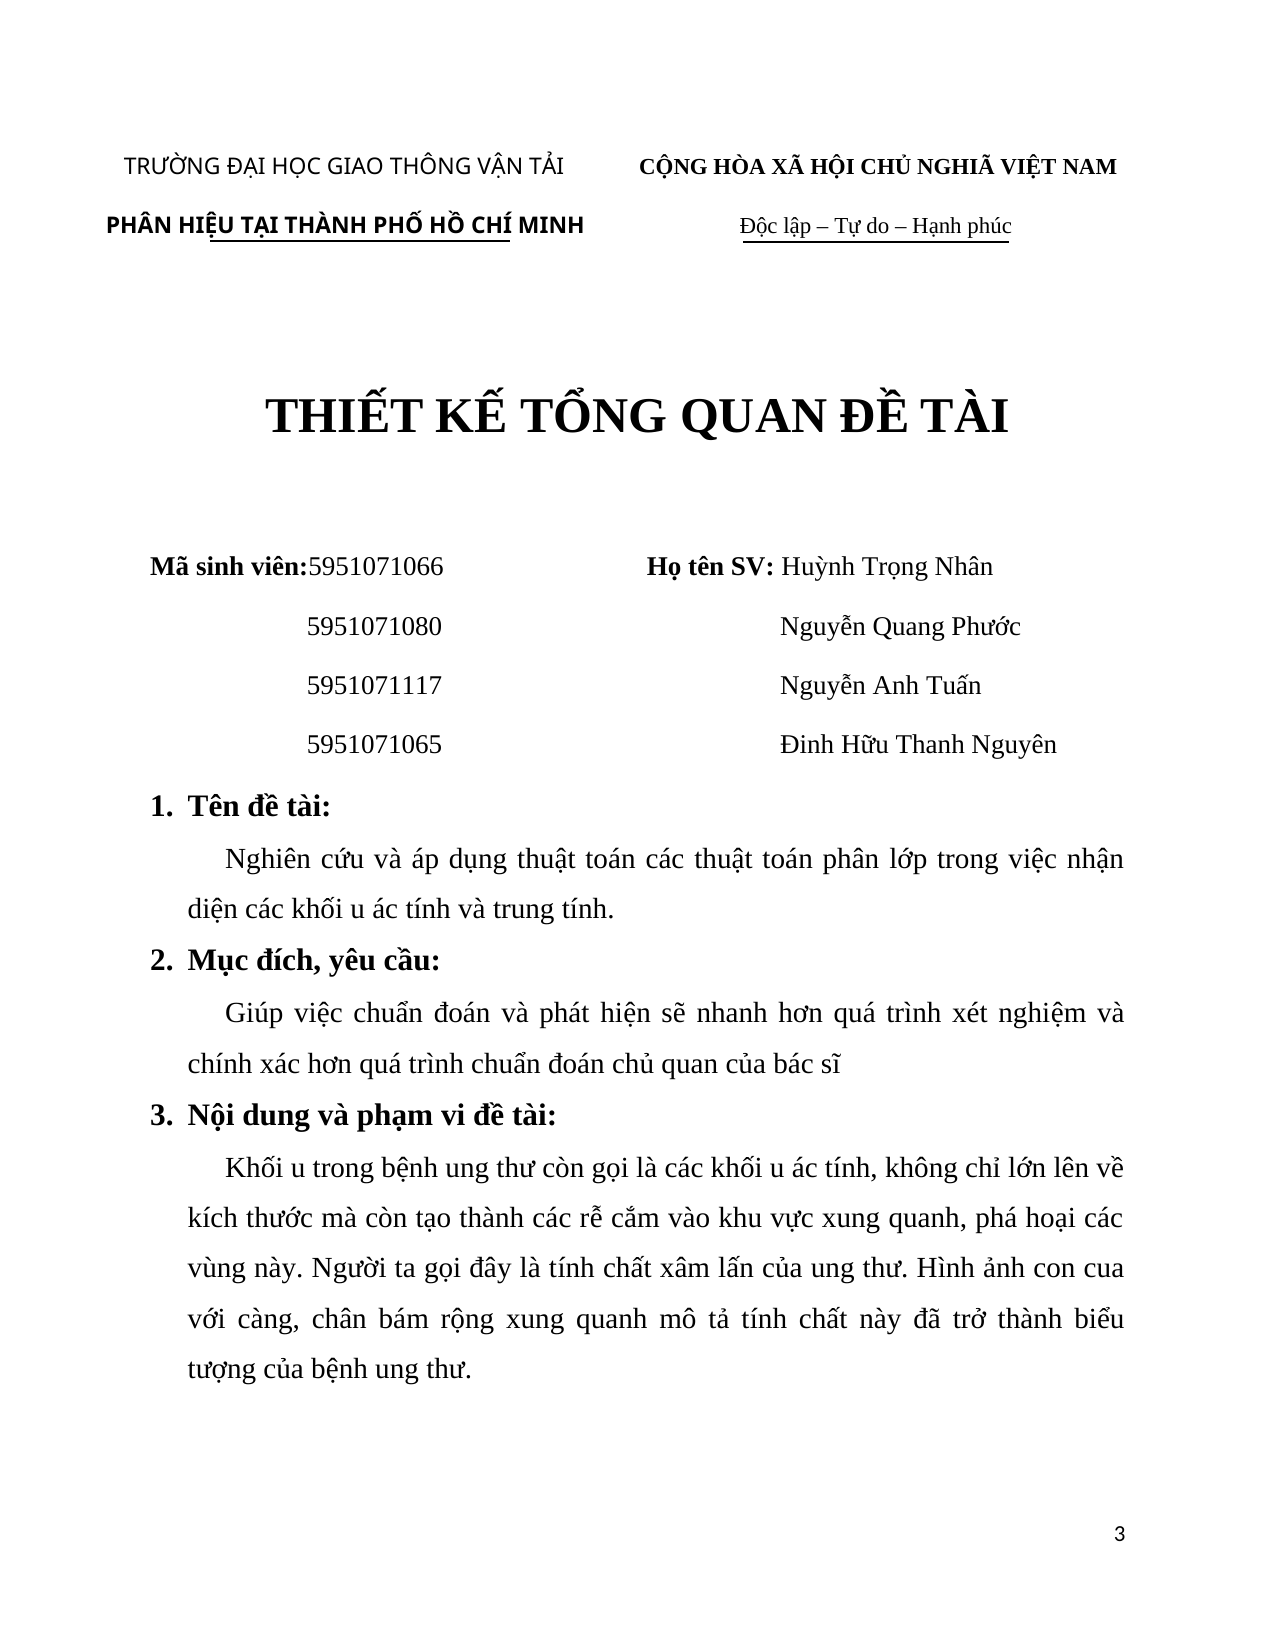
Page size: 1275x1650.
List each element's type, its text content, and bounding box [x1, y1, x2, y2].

list Khối u trong bệnh ung thư còn gọi là các khối u ác tính, không chỉ lớn lên về kích thước mà còn tạo thành các rễ cắm vào khu vực xung quanh, phá hoại các vùng này. Người ta gọi đây là tính chất xâm lấn của ung thư. Hình ảnh con cua với càng, chân bám rộng xung quanh mô tả tính chất này đã trở thành biểu tượng của bệnh ung thư. [187, 1150, 1125, 1385]
text 5951071117 Nguyễn Anh Tuấn [300, 669, 1125, 700]
list Giúp việc chuẩn đoán và phát hiện sẽ nhanh hơn quá trình xét nghiệm và chính xác hơn quá trình chuẩn đoán chủ quan của bác sĩ [187, 996, 1125, 1079]
text Mã sinh viên:5951071066 Họ tên SV: Huỳnh Trọng Nhân [150, 551, 1125, 582]
list Nội dung và phạm vi đề tài: [150, 1096, 1125, 1132]
text TRƯỜNG ĐẠI HỌC GIAO THÔNG VẬN TẢI CỘNG HÒA XÃ HỘI CHỦ NGHIÃ VIỆT NAM [106, 150, 1125, 181]
subtitle THIẾT KẾ TỔNG QUAN ĐỀ TÀI [150, 386, 1125, 443]
text PHÂN HIỆU TẠI THÀNH PHỐ HỒ CHÍ MINH Độc lập – Tự do – Hạnh phúc [106, 209, 1125, 241]
list Mục đích, yêu cầu: [150, 942, 1125, 978]
text 5951071080 Nguyễn Quang Phước [300, 610, 1125, 641]
list Tên đề tài: [150, 787, 1125, 823]
text 5951071065 Đinh Hữu Thanh Nguyên [300, 728, 1125, 759]
list Nghiên cứu và áp dụng thuật toán các thuật toán phân lớp trong việc nhận diện các khối u ác tính và trung tính. [187, 841, 1125, 925]
